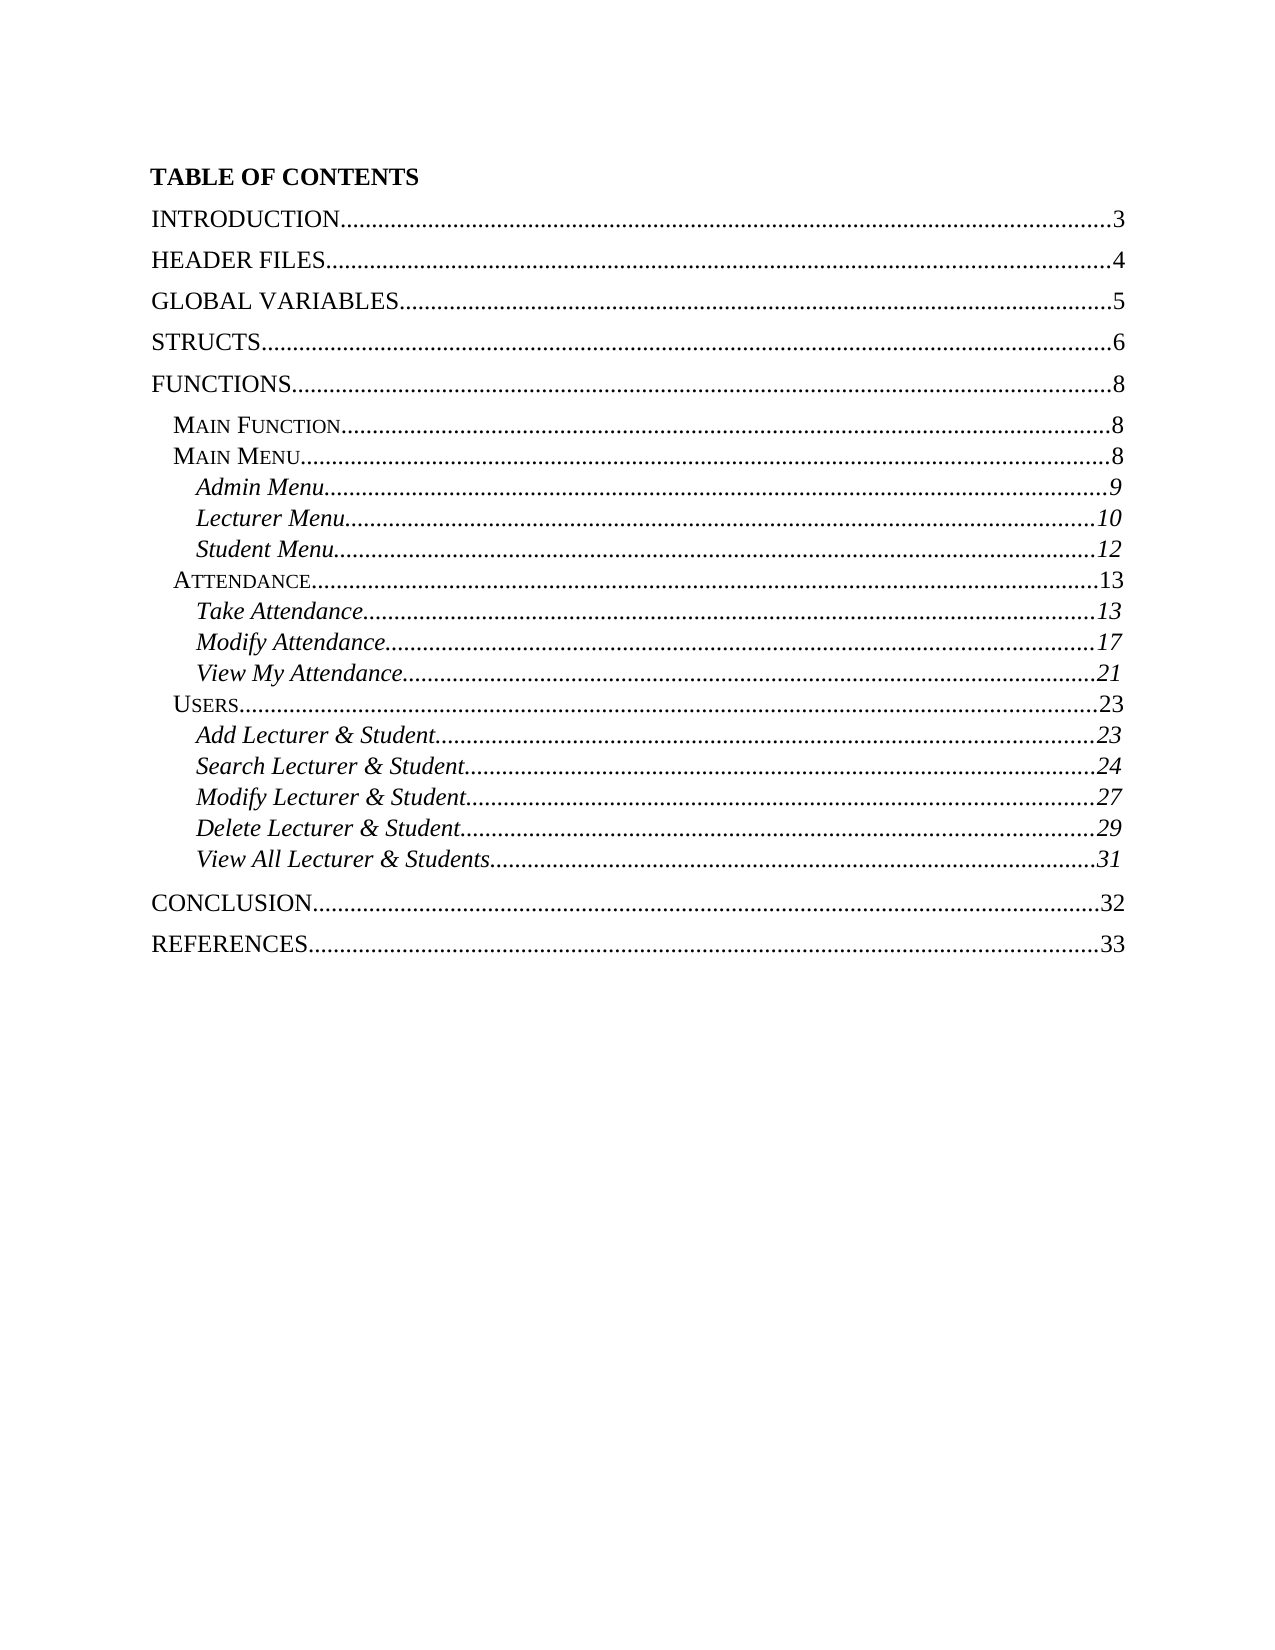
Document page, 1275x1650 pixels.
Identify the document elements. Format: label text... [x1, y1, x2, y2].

text View My Attendance 21 [196, 658, 1125, 687]
text Delete Lecturer & Student 29 [196, 813, 1125, 842]
text Users 23 [173, 689, 1125, 718]
text Lecturer Menu 10 [196, 503, 1125, 532]
text Main Menu 8 [173, 441, 1125, 470]
text Functions 8 [150, 369, 1125, 397]
text Modify Lecturer & Student 27 [196, 782, 1125, 811]
text Introduction 3 [150, 204, 1125, 232]
text Header Files 4 [150, 245, 1125, 274]
text Table of contents [150, 162, 1125, 191]
text Global Variables 5 [150, 286, 1125, 315]
text references 33 [150, 929, 1125, 958]
text View All Lecturer & Students 31 [196, 844, 1125, 873]
text Student Menu 12 [196, 534, 1125, 563]
text Take Attendance 13 [196, 596, 1125, 625]
text Modify Attendance 17 [196, 627, 1125, 656]
text Attendance 13 [173, 565, 1125, 594]
text Structs 6 [150, 327, 1125, 356]
text Search Lecturer & Student 24 [196, 751, 1125, 780]
text Add Lecturer & Student 23 [196, 720, 1125, 749]
text Admin Menu 9 [196, 472, 1125, 501]
text Main Function 8 [173, 410, 1125, 439]
text conclusion 32 [150, 888, 1125, 917]
